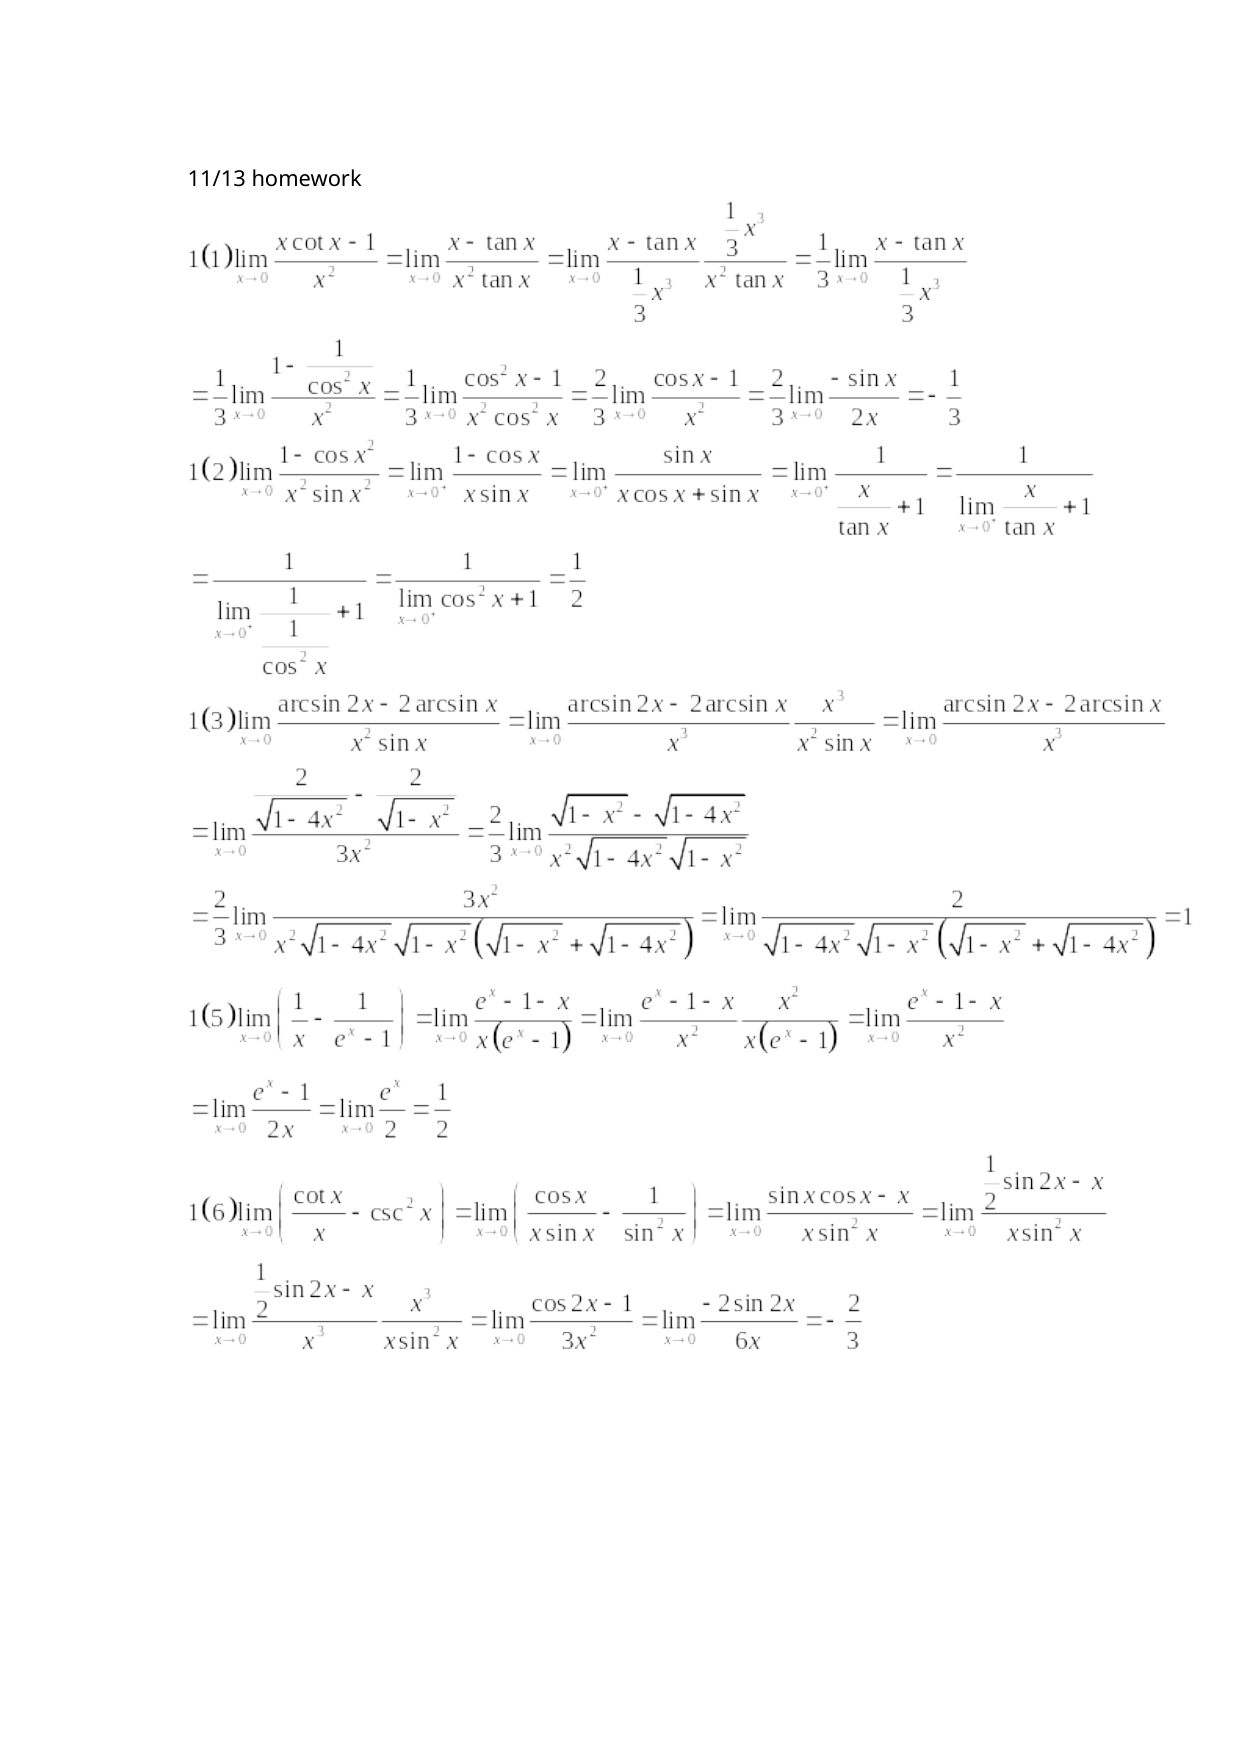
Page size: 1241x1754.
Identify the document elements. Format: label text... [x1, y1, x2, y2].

text 11/13 homework [187, 162, 1053, 194]
